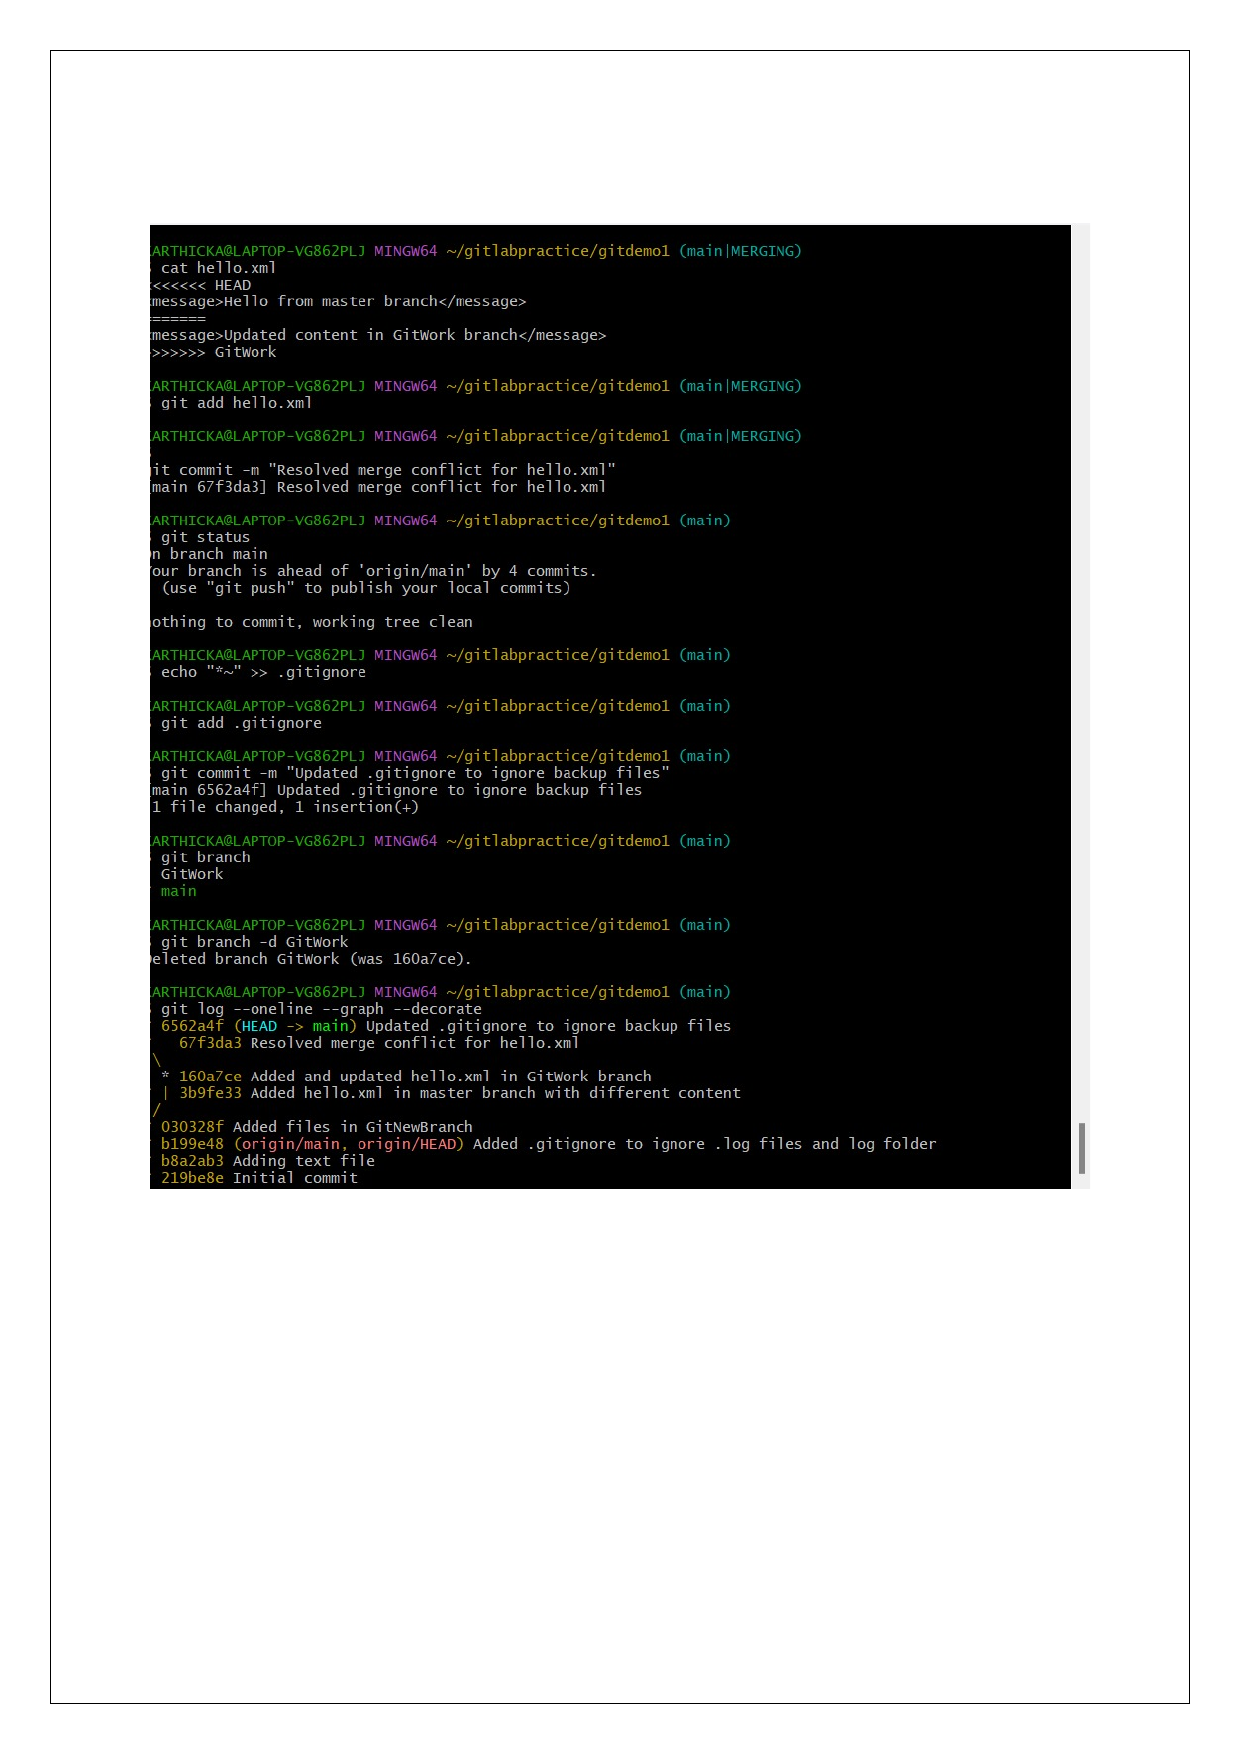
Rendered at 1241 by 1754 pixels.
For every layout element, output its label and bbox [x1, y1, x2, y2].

picture [150, 223, 1091, 1189]
